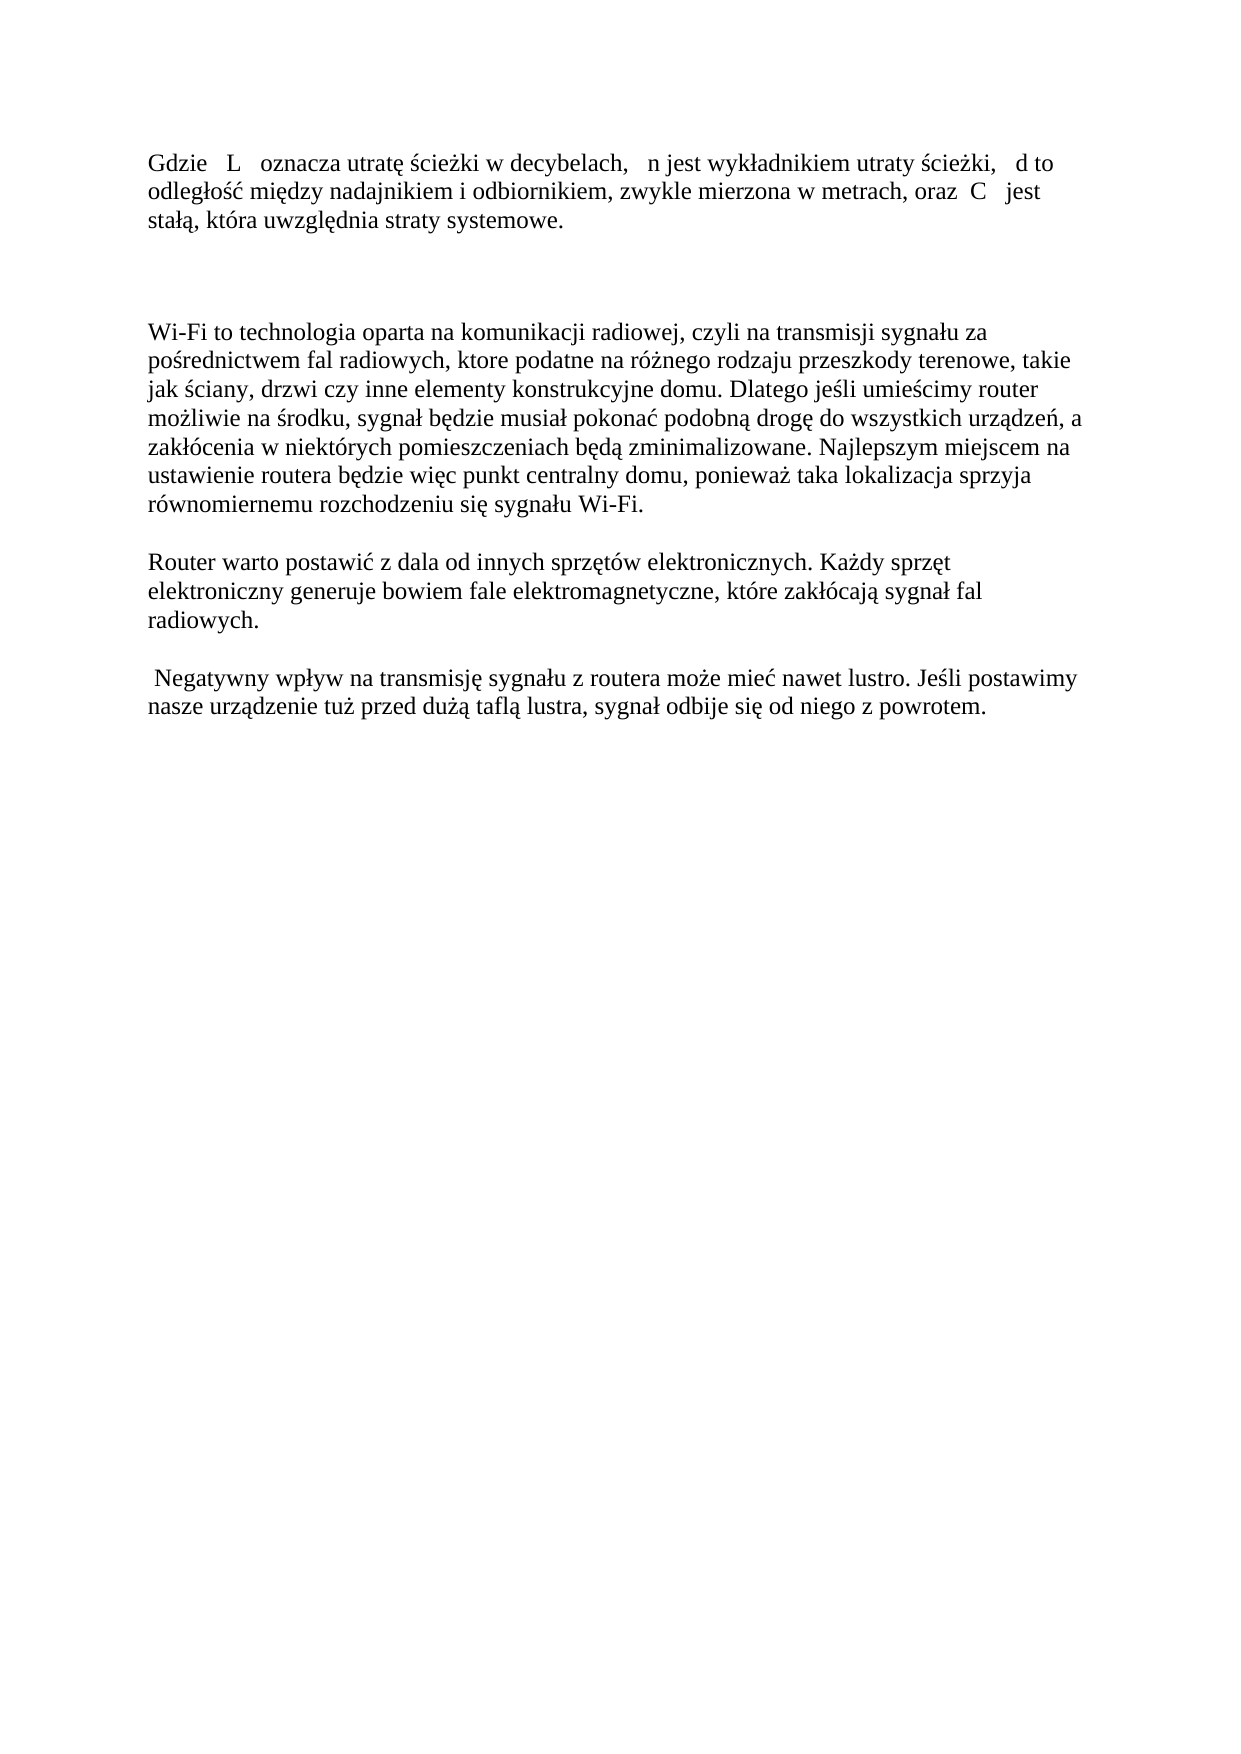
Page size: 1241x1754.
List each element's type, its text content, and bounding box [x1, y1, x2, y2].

text Gdzie do {\ displaystyle L = 10n \ log _ {10} (d) + C} L L. {\ displaystyle L} oznacza utratę ścieżki w decybelach, n {\ displaystyle n} n jest wykładnikiem utraty ścieżki, re {\ displaystyle d} d to odległość między nadajnikiem i odbiornikiem, zwykle mierzona w metrach, oraz C do {\ displaystyle C} jest stałą, która uwzględnia straty systemowe. [148, 148, 1093, 234]
text Router warto postawić z dala od innych sprzętów elektronicznych. Każdy sprzęt elektroniczny generuje bowiem fale elektromagnetyczne, które zakłócają sygnał fal radiowych. [148, 547, 1093, 633]
text Negatywny wpływ na transmisję sygnału z routera może mieć nawet lustro. Jeśli postawimy nasze urządzenie tuż przed dużą taflą lustra, sygnał odbije się od niego z powrotem. [148, 663, 1093, 749]
text Wi-Fi to technologia oparta na komunikacji radiowej, czyli na transmisji sygnału za pośrednictwem fal radiowych, ktore podatne na różnego rodzaju przeszkody terenowe, takie jak ściany, drzwi czy inne elementy konstrukcyjne domu. Dlatego jeśli umieścimy router możliwie na środku, sygnał będzie musiał pokonać podobną drogę do wszystkich urządzeń, a zakłócenia w niektórych pomieszczeniach będą zminimalizowane. Najlepszym miejscem na ustawienie routera będzie więc punkt centralny domu, ponieważ taka lokalizacja sprzyja równomiernemu rozchodzeniu się sygnału Wi-Fi. [148, 317, 1093, 518]
